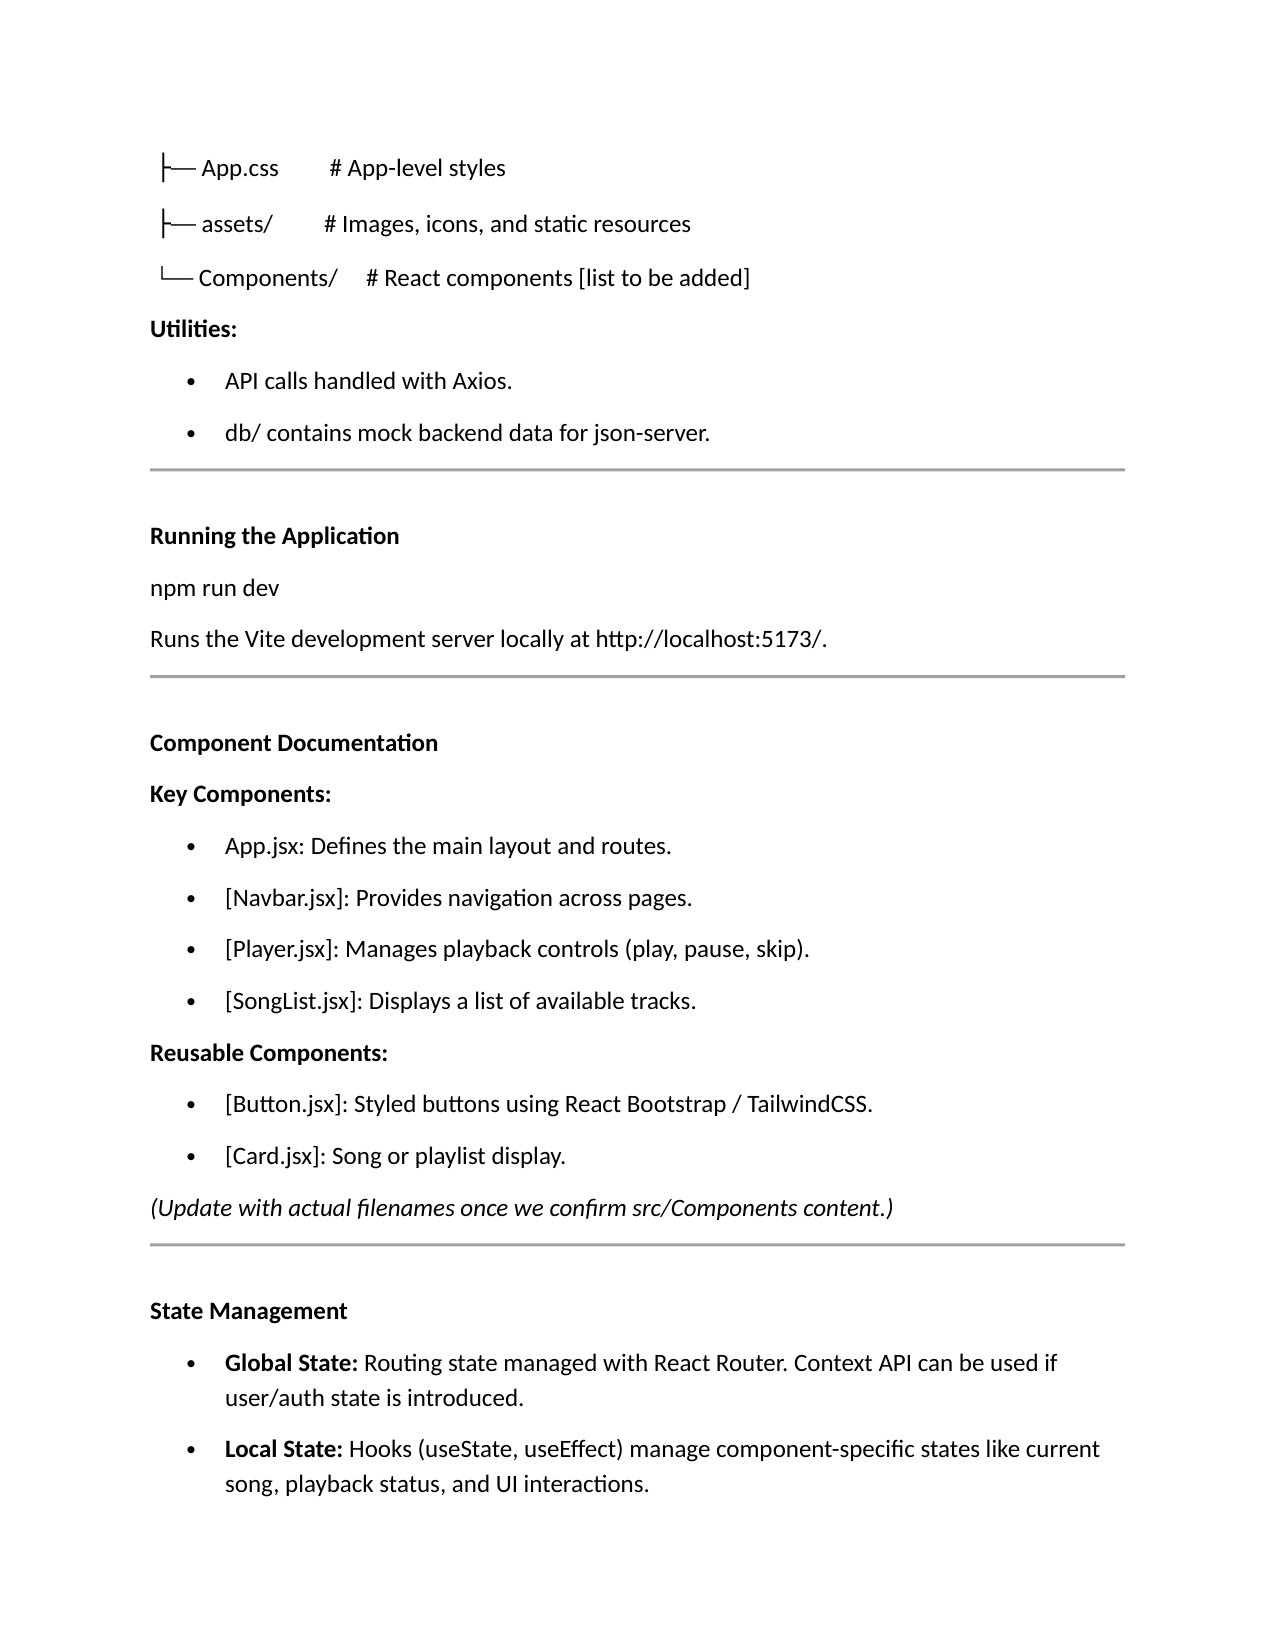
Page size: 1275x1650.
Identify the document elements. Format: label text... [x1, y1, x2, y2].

text npm run dev [150, 572, 1125, 602]
text Component Documentation [150, 727, 1125, 757]
text ├── App.css # App-level styles [150, 150, 1125, 184]
list API calls handled with Axios. [187, 365, 1125, 396]
text Running the Application [150, 520, 1125, 551]
list [Button.jsx]: Styled buttons using React Bootstrap / TailwindCSS. [187, 1088, 1125, 1119]
list [Card.jsx]: Song or playlist display. [187, 1140, 1125, 1171]
list [SongList.jsx]: Displays a list of available tracks. [187, 985, 1125, 1016]
text ├── assets/ # Images, icons, and static resources [150, 206, 1125, 240]
text Runs the Vite development server locally at http://localhost:5173/. [150, 623, 1125, 654]
list [Navbar.jsx]: Provides navigation across pages. [187, 882, 1125, 912]
list [Player.jsx]: Manages playback controls (play, pause, skip). [187, 933, 1125, 964]
text (Update with actual filenames once we confirm src/Components content.) [150, 1192, 1125, 1222]
list Local State: Hooks (useState, useEffect) manage component-specific states like current song, playback status, and UI interactions. [187, 1433, 1125, 1499]
list Global State: Routing state managed with React Router. Context API can be used if user/auth state is introduced. [187, 1347, 1125, 1412]
text State Management [150, 1295, 1125, 1326]
list db/ contains mock backend data for json-server. [187, 417, 1125, 447]
text Utilities: [150, 313, 1125, 344]
text Reusable Components: [150, 1037, 1125, 1067]
list App.jsx: Defines the main layout and routes. [187, 830, 1125, 861]
text └── Components/ # React components [list to be added] [150, 262, 1125, 292]
text Key Components: [150, 778, 1125, 809]
